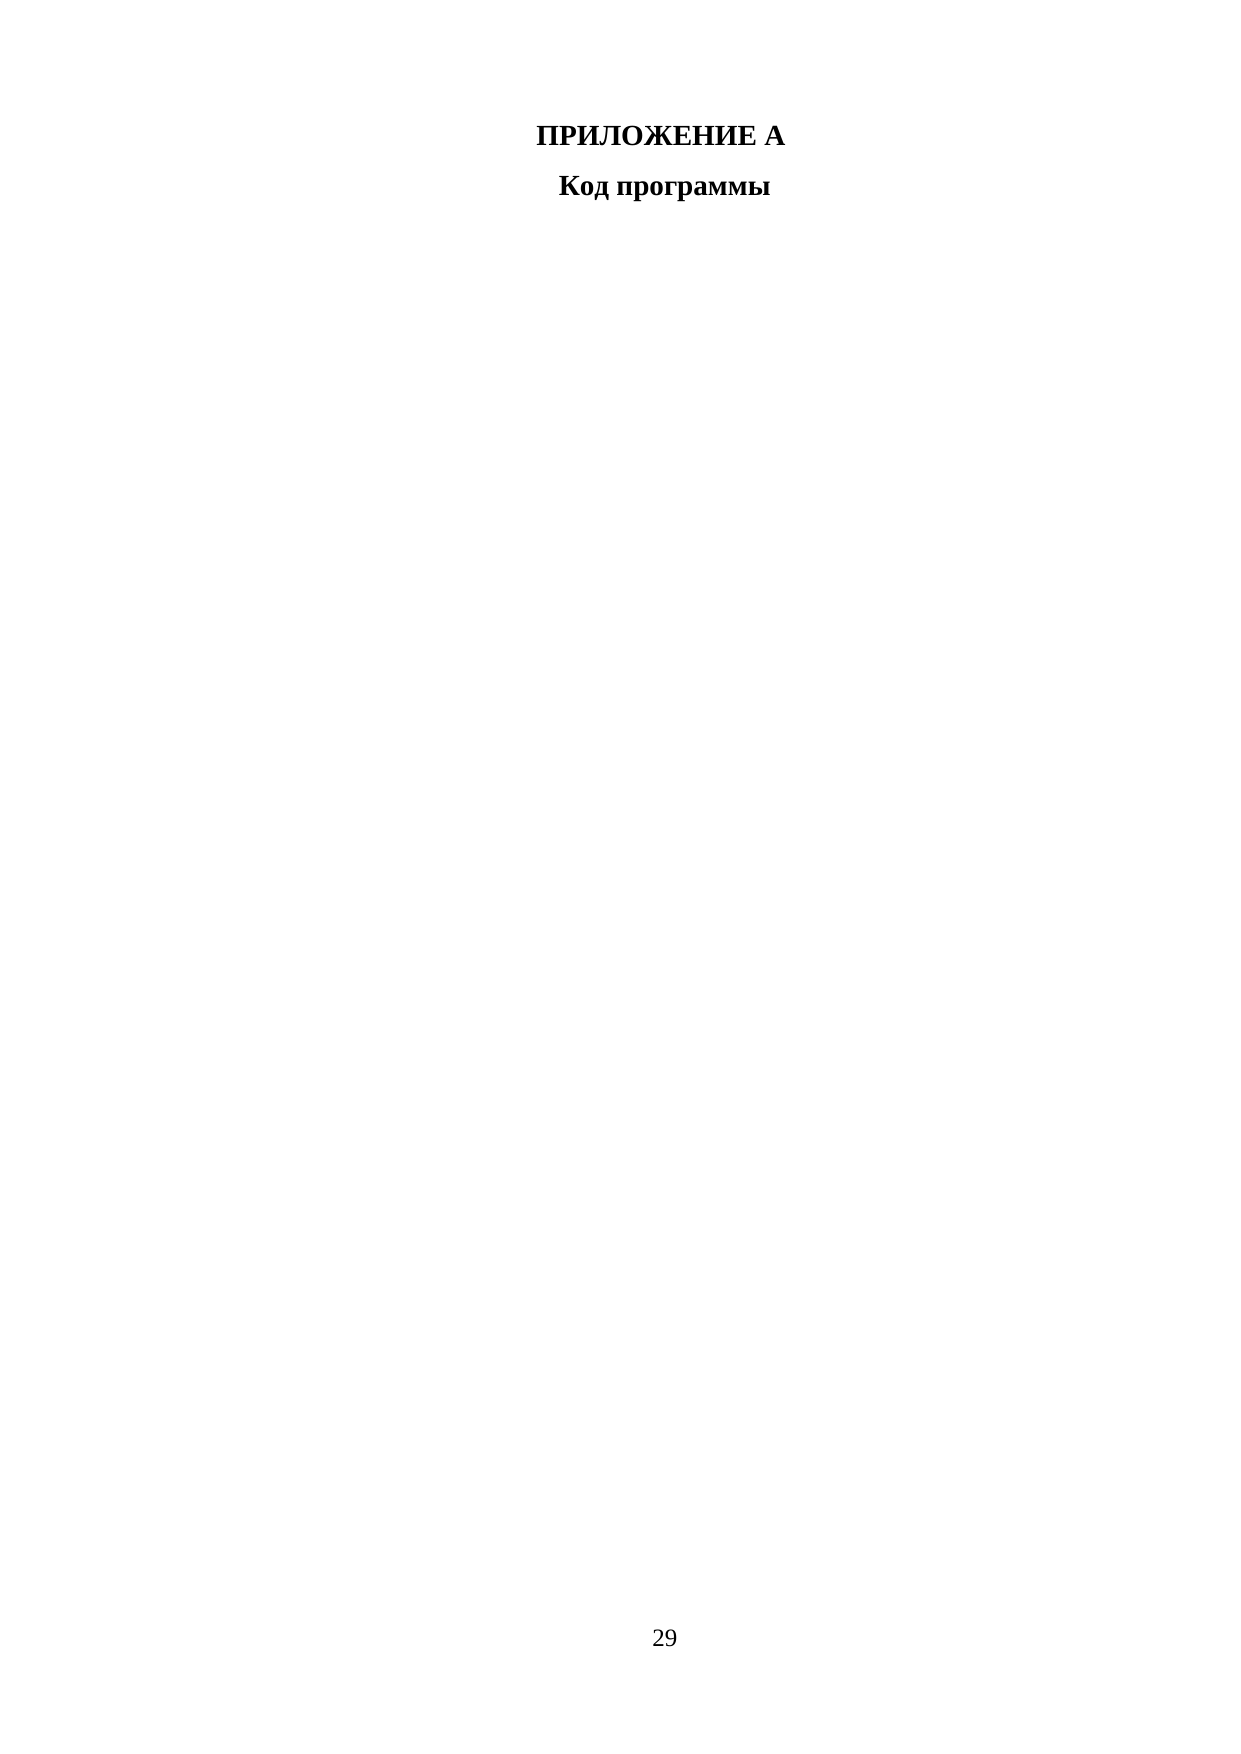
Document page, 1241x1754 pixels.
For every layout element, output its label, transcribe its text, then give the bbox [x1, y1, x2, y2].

subtitle ПРИЛОЖЕНИЕ А Код программы [177, 118, 1152, 202]
